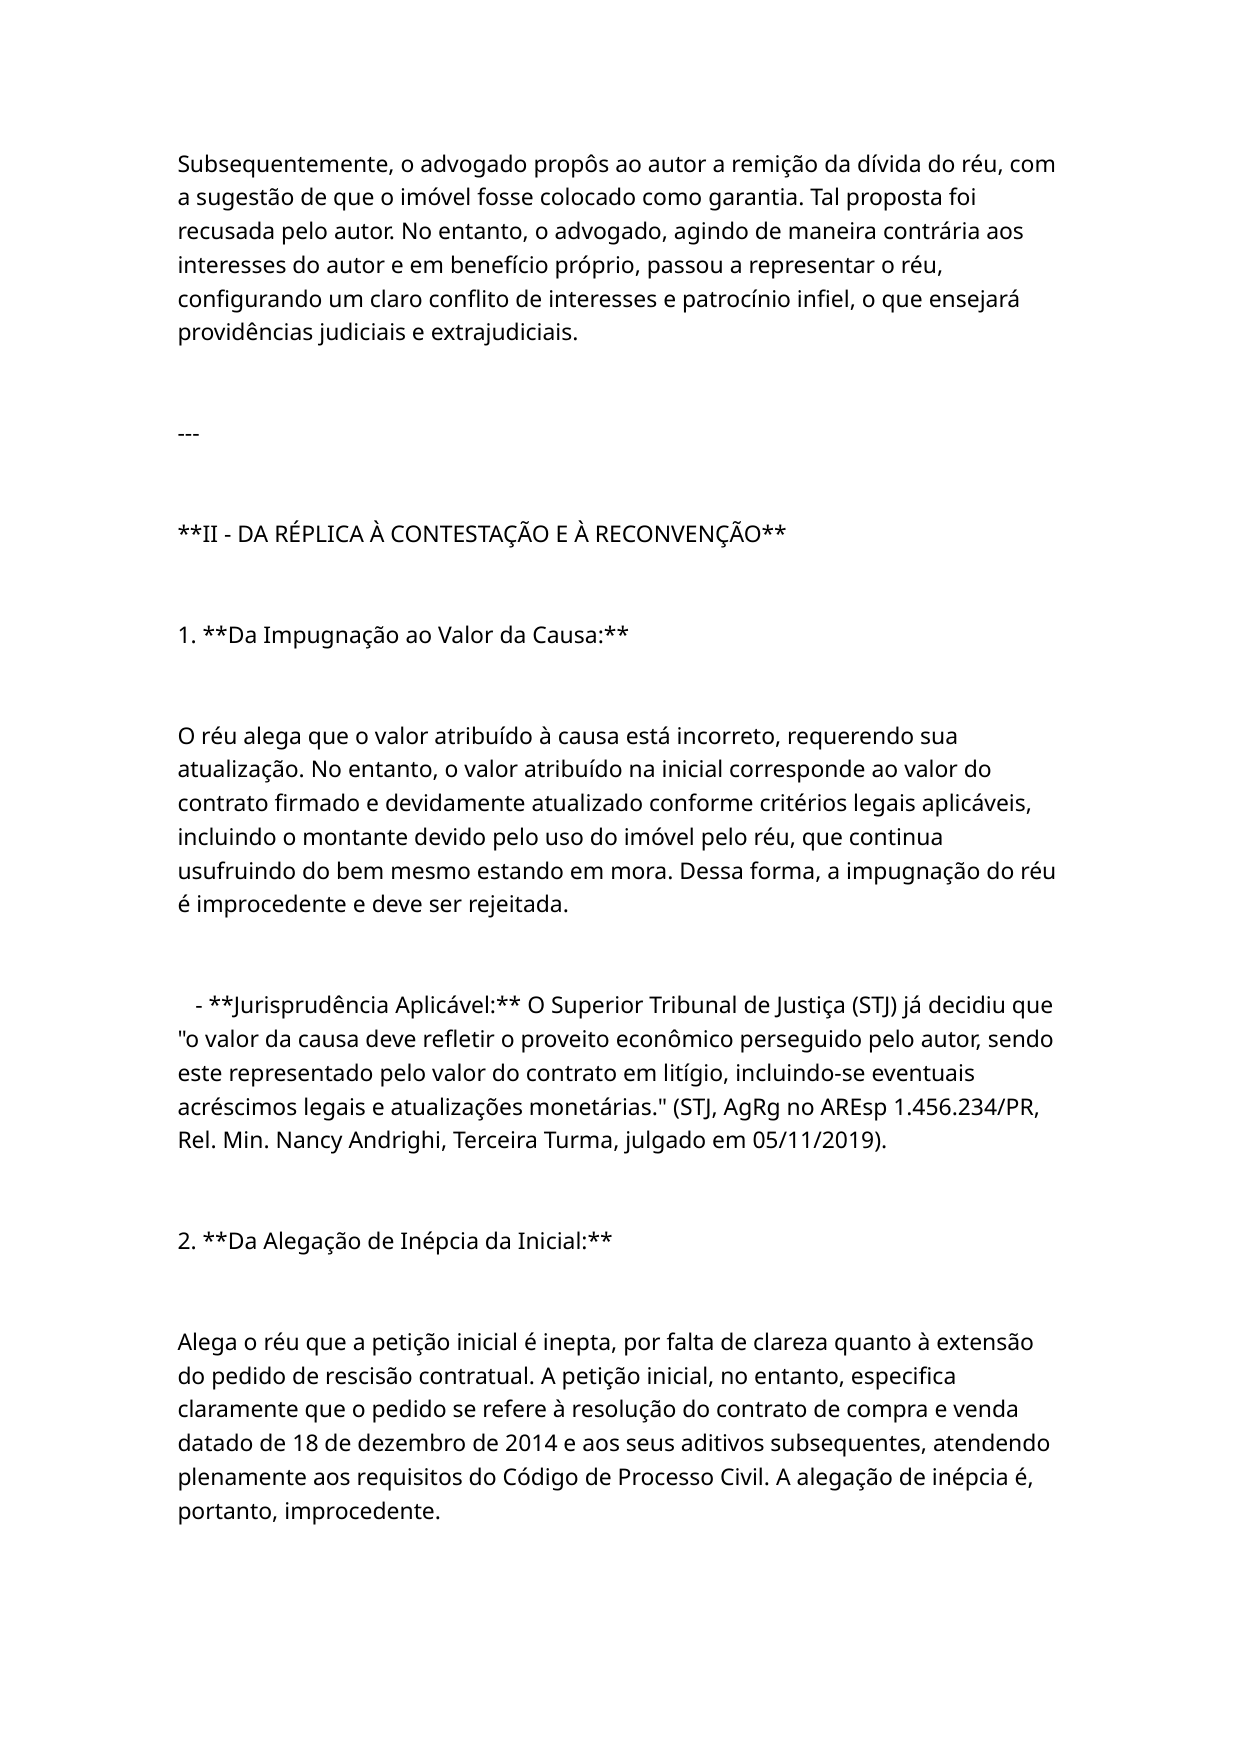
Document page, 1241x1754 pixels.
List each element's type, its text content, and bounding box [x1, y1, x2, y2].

text **II - DA RÉPLICA À CONTESTAÇÃO E À RECONVENÇÃO** [177, 518, 1063, 549]
text Subsequentemente, o advogado propôs ao autor a remição da dívida do réu, com a sugestão de que o imóvel fosse colocado como garantia. Tal proposta foi recusada pelo autor. No entanto, o advogado, agindo de maneira contrária aos interesses do autor e em benefício próprio, passou a representar o réu, configurando um claro conflito de interesses e patrocínio infiel, o que ensejará providências judiciais e extrajudiciais. [177, 148, 1063, 348]
text O réu alega que o valor atribuído à causa está incorreto, requerendo sua atualização. No entanto, o valor atribuído na inicial corresponde ao valor do contrato firmado e devidamente atualizado conforme critérios legais aplicáveis, incluindo o montante devido pelo uso do imóvel pelo réu, que continua usufruindo do bem mesmo estando em mora. Dessa forma, a impugnação do réu é improcedente e deve ser rejeitada. [177, 720, 1063, 920]
text --- [177, 417, 1063, 448]
text 1. **Da Impugnação ao Valor da Causa:** [177, 619, 1063, 650]
text - **Jurisprudência Aplicável:** O Superior Tribunal de Justiça (STJ) já decidiu que "o valor da causa deve refletir o proveito econômico perseguido pelo autor, sendo este representado pelo valor do contrato em litígio, incluindo-se eventuais acréscimos legais e atualizações monetárias." (STJ, AgRg no AREsp 1.456.234/PR, Rel. Min. Nancy Andrighi, Terceira Turma, julgado em 05/11/2019). [177, 989, 1063, 1156]
text 2. **Da Alegação de Inépcia da Inicial:** [177, 1225, 1063, 1256]
text Alega o réu que a petição inicial é inepta, por falta de clareza quanto à extensão do pedido de rescisão contratual. A petição inicial, no entanto, especifica claramente que o pedido se refere à resolução do contrato de compra e venda datado de 18 de dezembro de 2014 e aos seus aditivos subsequentes, atendendo plenamente aos requisitos do Código de Processo Civil. A alegação de inépcia é, portanto, improcedente. [177, 1326, 1063, 1526]
